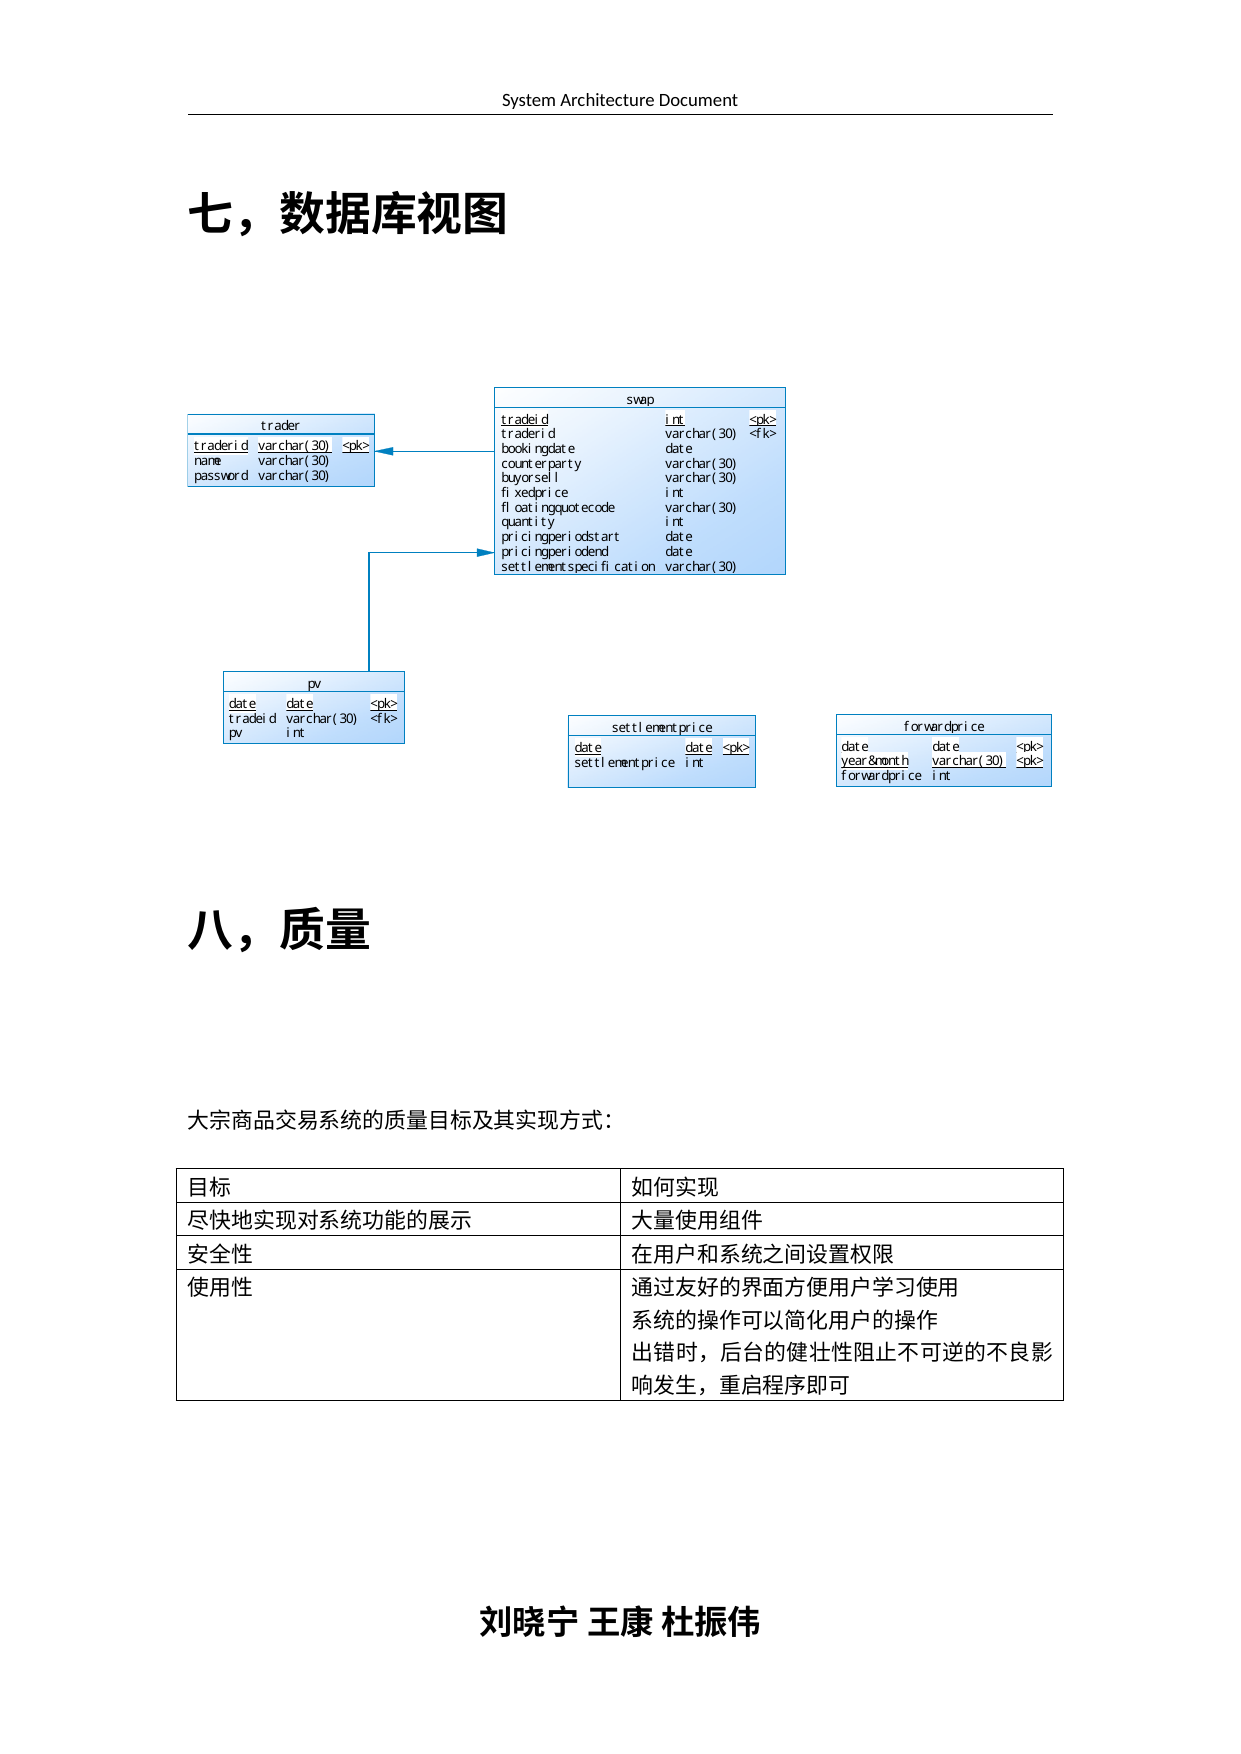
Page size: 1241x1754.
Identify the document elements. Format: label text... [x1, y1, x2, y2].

table_cell 使用性 [177, 1270, 620, 1400]
table_header 目标 [177, 1169, 620, 1202]
table_cell 尽快地实现对系统功能的展示 [177, 1203, 620, 1235]
table_header 如何实现 [621, 1169, 1063, 1202]
subtitle 八，质量 [187, 878, 1053, 975]
table_cell 大量使用组件 [621, 1203, 1063, 1235]
table_cell 通过友好的界面方便用户学习使用 系统的操作可以简化用户的操作 出错时，后台的健壮性阻止不可逆的不良影响发生，重启程序即可 [621, 1270, 1063, 1400]
subtitle 七，数据库视图 [187, 162, 1053, 259]
table_cell 在用户和系统之间设置权限 [621, 1236, 1063, 1269]
text 大宗商品交易系统的质量目标及其实现方式： [187, 1103, 1053, 1136]
table_cell 安全性 [177, 1236, 620, 1269]
